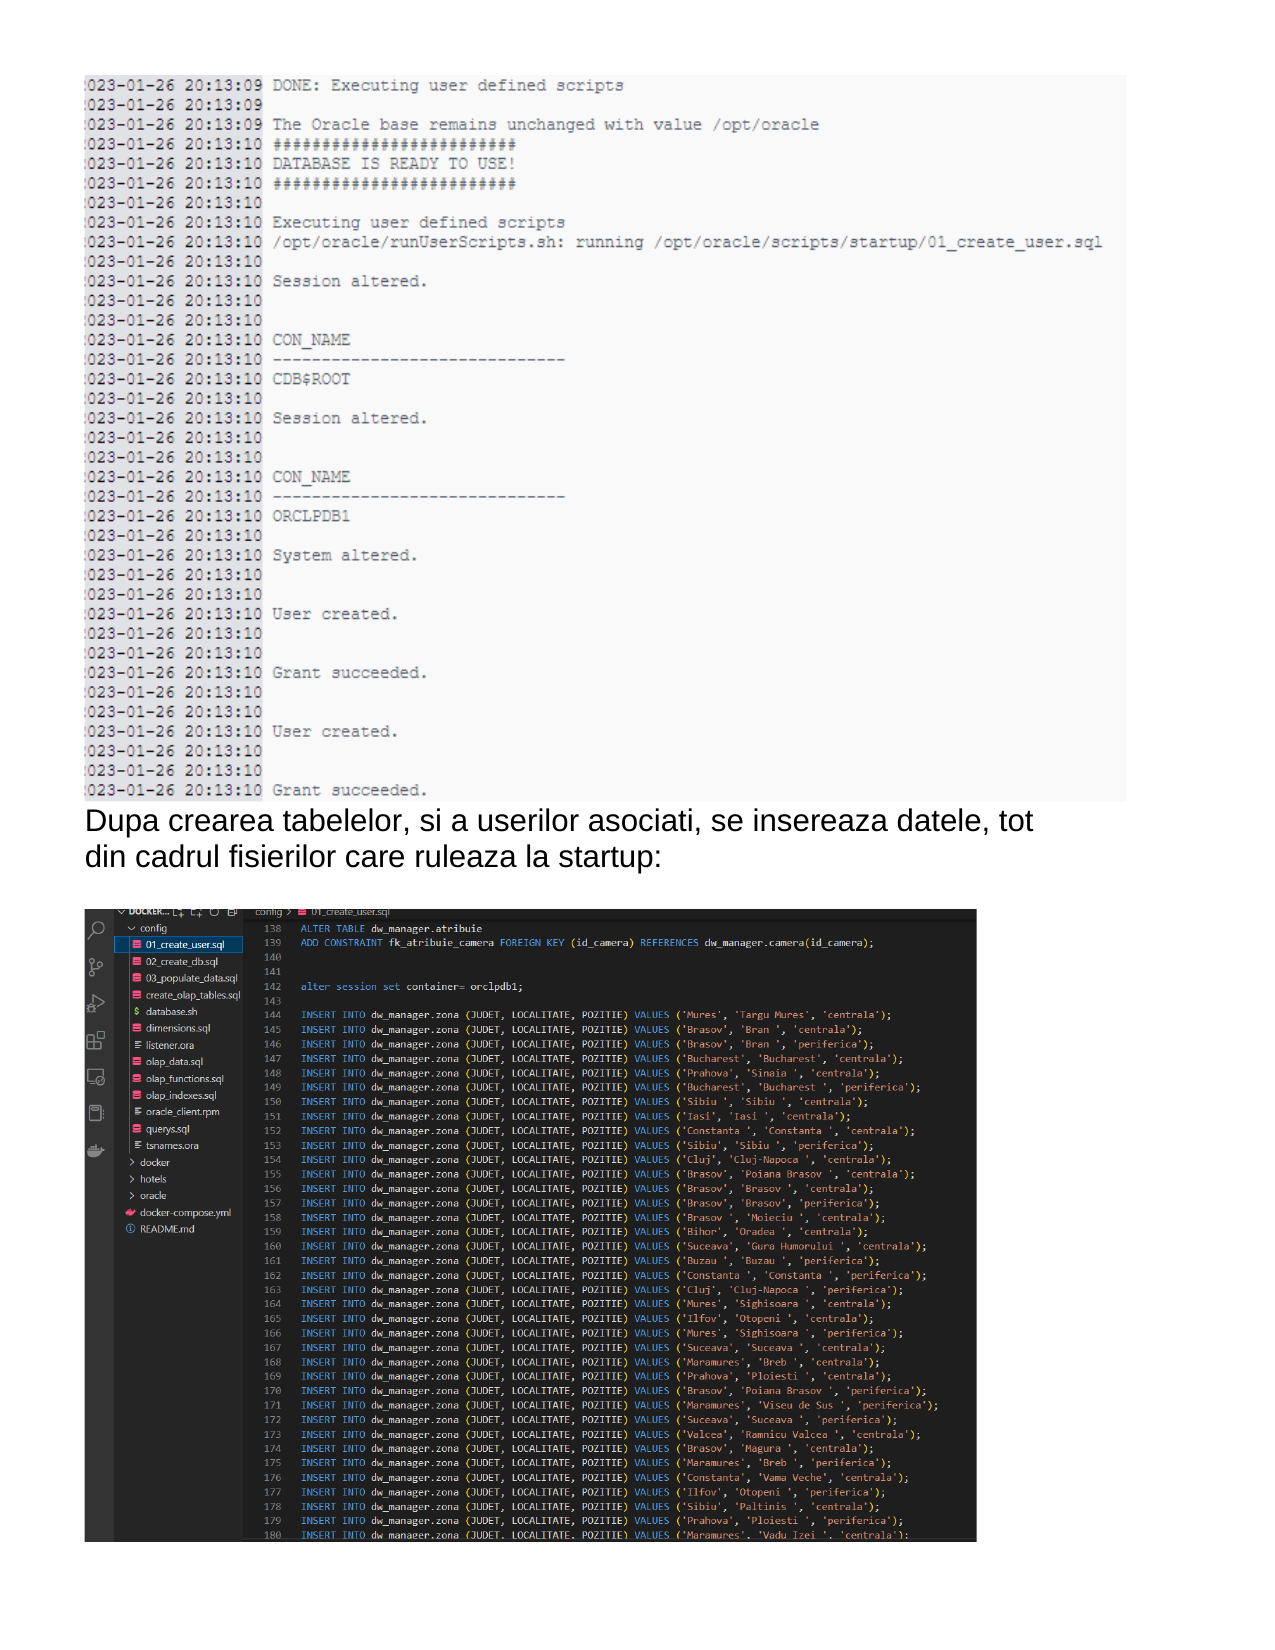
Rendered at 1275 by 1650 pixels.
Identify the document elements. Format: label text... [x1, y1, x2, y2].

picture [84, 909, 977, 1542]
text Dupa crearea tabelelor, si a userilor asociati, se insereaza datele, tot din cadrul fisierilor care ruleaza la startup: [84, 802, 1039, 874]
picture [84, 75, 1127, 802]
